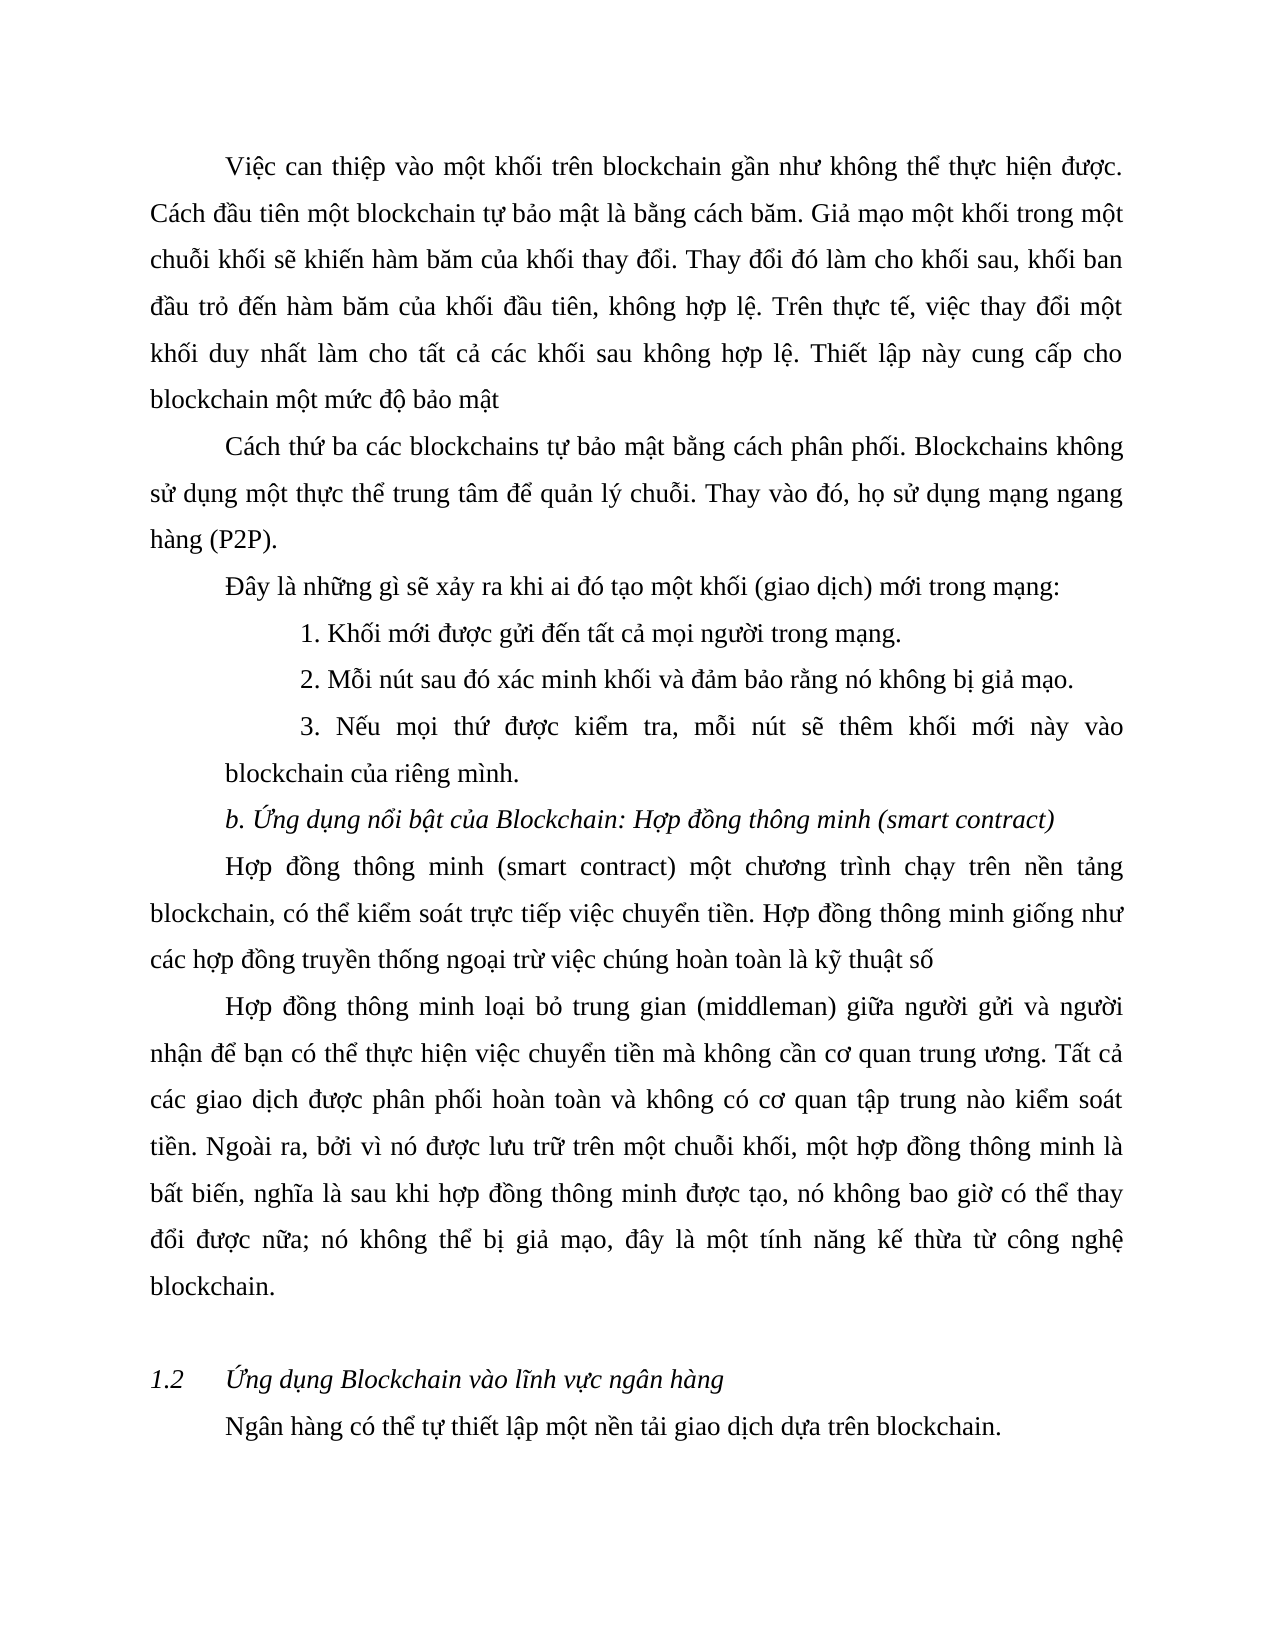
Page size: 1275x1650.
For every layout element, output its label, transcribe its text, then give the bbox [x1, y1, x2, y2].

text Hợp đồng thông minh (smart contract) một chương trình chạy trên nền tảng blockchain, có thể kiểm soát trực tiếp việc chuyển tiền. Hợp đồng thông minh giống như các hợp đồng truyền thống ngoại trừ việc chúng hoàn toàn là kỹ thuật số [150, 850, 1125, 974]
text Cách thứ ba các blockchains tự bảo mật bằng cách phân phối. Blockchains không sử dụng một thực thể trung tâm để quản lý chuỗi. Thay vào đó, họ sử dụng mạng ngang hàng (P2P). [150, 430, 1125, 554]
text Hợp đồng thông minh loại bỏ trung gian (middleman) giữa người gửi và người nhận để bạn có thể thực hiện việc chuyển tiền mà không cần cơ quan trung ương. Tất cả các giao dịch được phân phối hoàn toàn và không có cơ quan tập trung nào kiểm soát tiền. Ngoài ra, bởi vì nó được lưu trữ trên một chuỗi khối, một hợp đồng thông minh là bất biến, nghĩa là sau khi hợp đồng thông minh được tạo, nó không bao giờ có thể thay đổi được nữa; nó không thể bị giả mạo, đây là một tính năng kế thừa từ công nghệ blockchain. [150, 990, 1125, 1301]
text 2. Mỗi nút sau đó xác minh khối và đảm bảo rằng nó không bị giả mạo. [225, 663, 1125, 694]
text b. Ứng dụng nổi bật của Blockchain: Hợp đồng thông minh (smart contract) [150, 803, 1125, 834]
text 1. Khối mới được gửi đến tất cả mọi người trong mạng. [225, 617, 1125, 648]
text Ngân hàng có thể tự thiết lập một nền tải giao dịch dựa trên blockchain. [150, 1410, 1125, 1441]
text 3. Nếu mọi thứ được kiểm tra, mỗi nút sẽ thêm khối mới này vào blockchain của riêng mình. [225, 710, 1125, 788]
text Việc can thiệp vào một khối trên blockchain gần như không thể thực hiện được. Cách đầu tiên một blockchain tự bảo mật là bằng cách băm. Giả mạo một khối trong một chuỗi khối sẽ khiến hàm băm của khối thay đổi. Thay đổi đó làm cho khối sau, khối ban đầu trỏ đến hàm băm của khối đầu tiên, không hợp lệ. Trên thực tế, việc thay đổi một khối duy nhất làm cho tất cả các khối sau không hợp lệ. Thiết lập này cung cấp cho blockchain một mức độ bảo mật [150, 150, 1125, 414]
text Đây là những gì sẽ xảy ra khi ai đó tạo một khối (giao dịch) mới trong mạng: [150, 570, 1125, 601]
list Ứng dụng Blockchain vào lĩnh vực ngân hàng [150, 1363, 1125, 1394]
